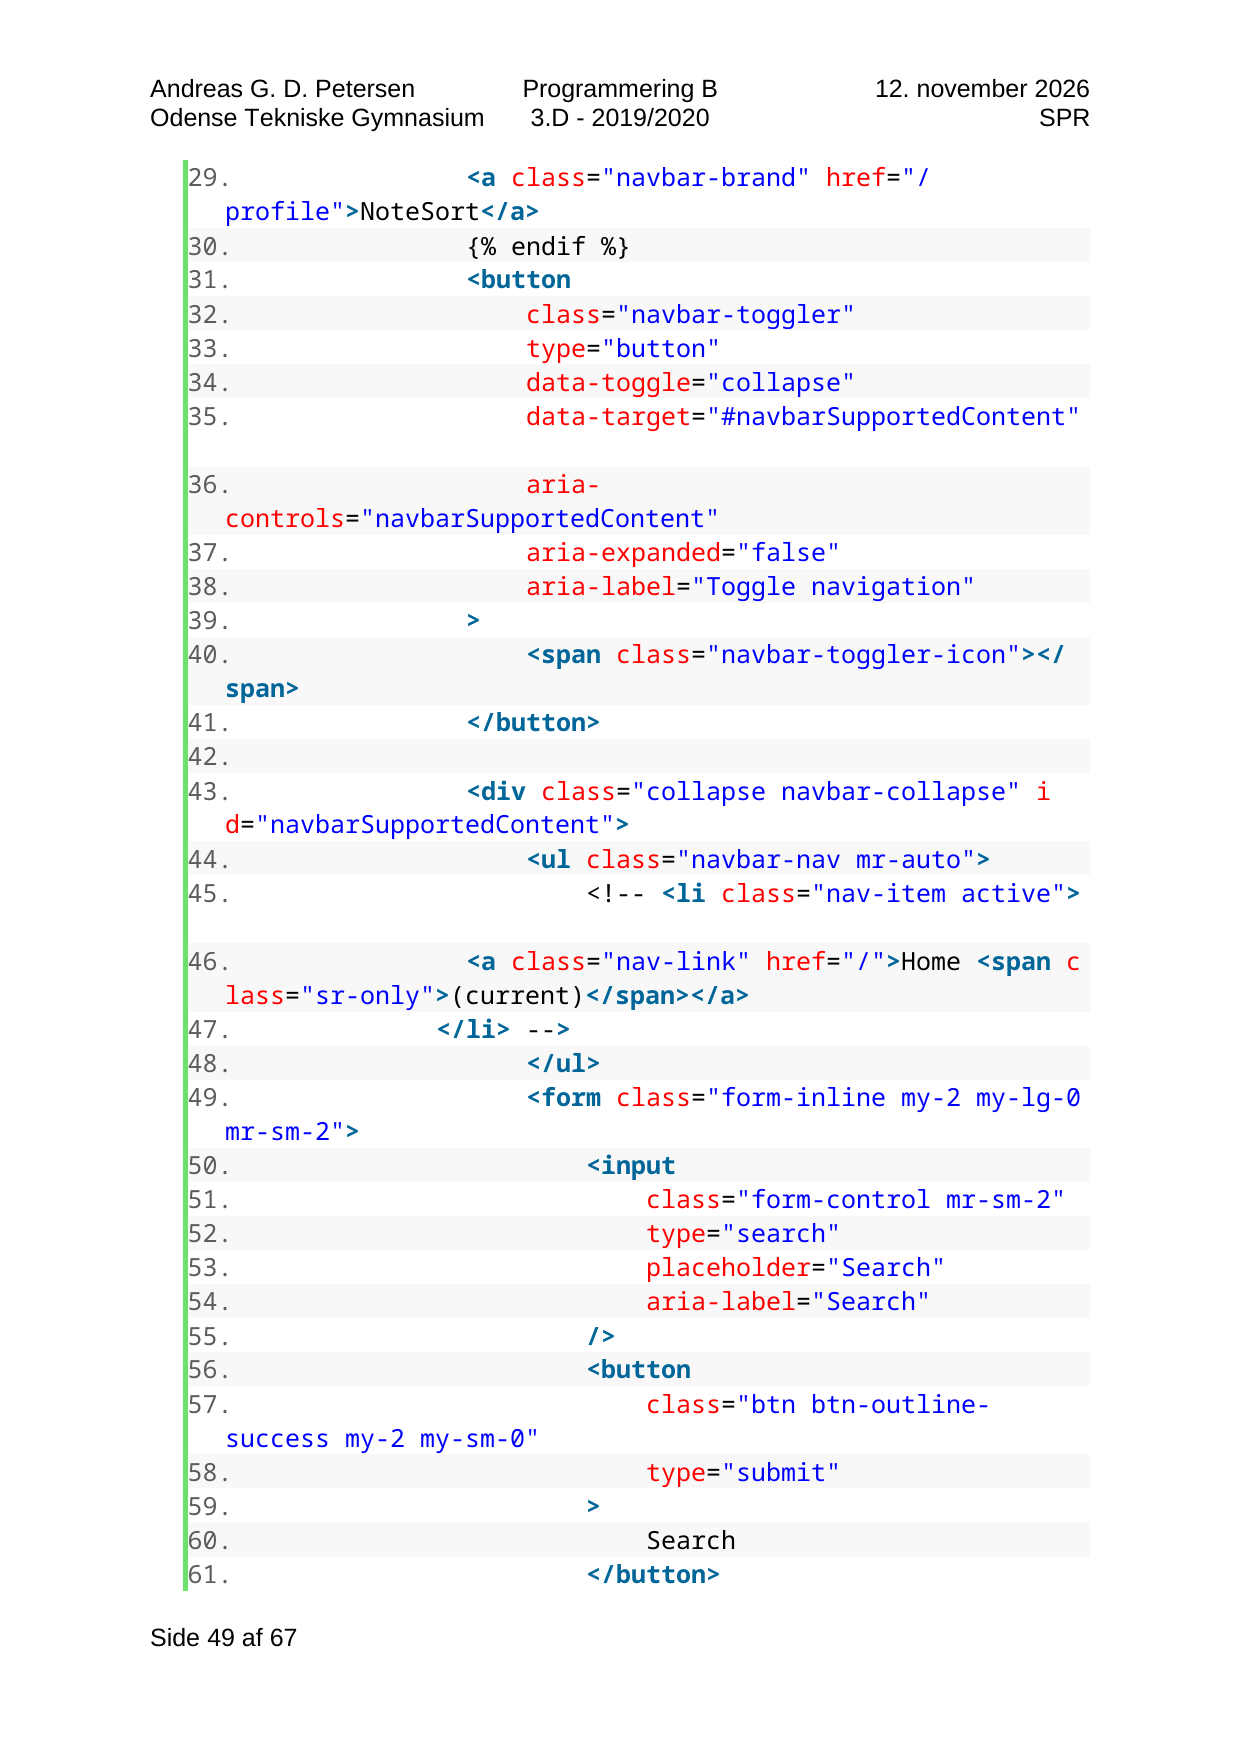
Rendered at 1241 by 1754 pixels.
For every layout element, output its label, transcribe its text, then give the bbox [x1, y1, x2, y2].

list </button> [188, 705, 1090, 739]
list <!-- <li class="nav-item active"> [188, 875, 1090, 943]
list <input [188, 1148, 1090, 1182]
list class="form-control mr-sm-2" [188, 1182, 1090, 1216]
list aria-label="Toggle navigation" [188, 569, 1090, 603]
list class="btn btn-outline-success my-2 my-sm-0" [188, 1386, 1090, 1454]
list Search [188, 1522, 1090, 1557]
list class="navbar-toggler" [188, 296, 1090, 330]
list > [188, 1488, 1090, 1522]
list <div class="collapse navbar-collapse" id="navbarSupportedContent"> [188, 773, 1090, 841]
list aria-controls="navbarSupportedContent" [188, 467, 1090, 535]
list aria-label="Search" [188, 1284, 1090, 1318]
list data-target="#navbarSupportedContent" [188, 398, 1090, 467]
list placeholder="Search" [188, 1250, 1090, 1284]
list <span class="navbar-toggler-icon"></span> [188, 637, 1090, 705]
list <ul class="navbar-nav mr-auto"> [188, 841, 1090, 875]
list > [188, 603, 1090, 637]
list /> [188, 1318, 1090, 1352]
list <button [188, 262, 1090, 296]
list data-toggle="collapse" [188, 364, 1090, 398]
list <form class="form-inline my-2 my-lg-0 mr-sm-2"> [188, 1080, 1090, 1148]
list {% endif %} [188, 228, 1090, 262]
list <button [188, 1352, 1090, 1386]
list </li> --> [188, 1012, 1090, 1046]
list type="button" [188, 330, 1090, 364]
list aria-expanded="false" [188, 535, 1090, 569]
list </ul> [188, 1046, 1090, 1080]
list <a class="navbar-brand" href="/profile">NoteSort</a> [188, 160, 1090, 228]
list <a class="nav-link" href="/">Home <span class="sr-only">(current)</span></a> [188, 943, 1090, 1012]
list type="submit" [188, 1454, 1090, 1488]
list type="search" [188, 1216, 1090, 1250]
list </button> [188, 1557, 1090, 1591]
